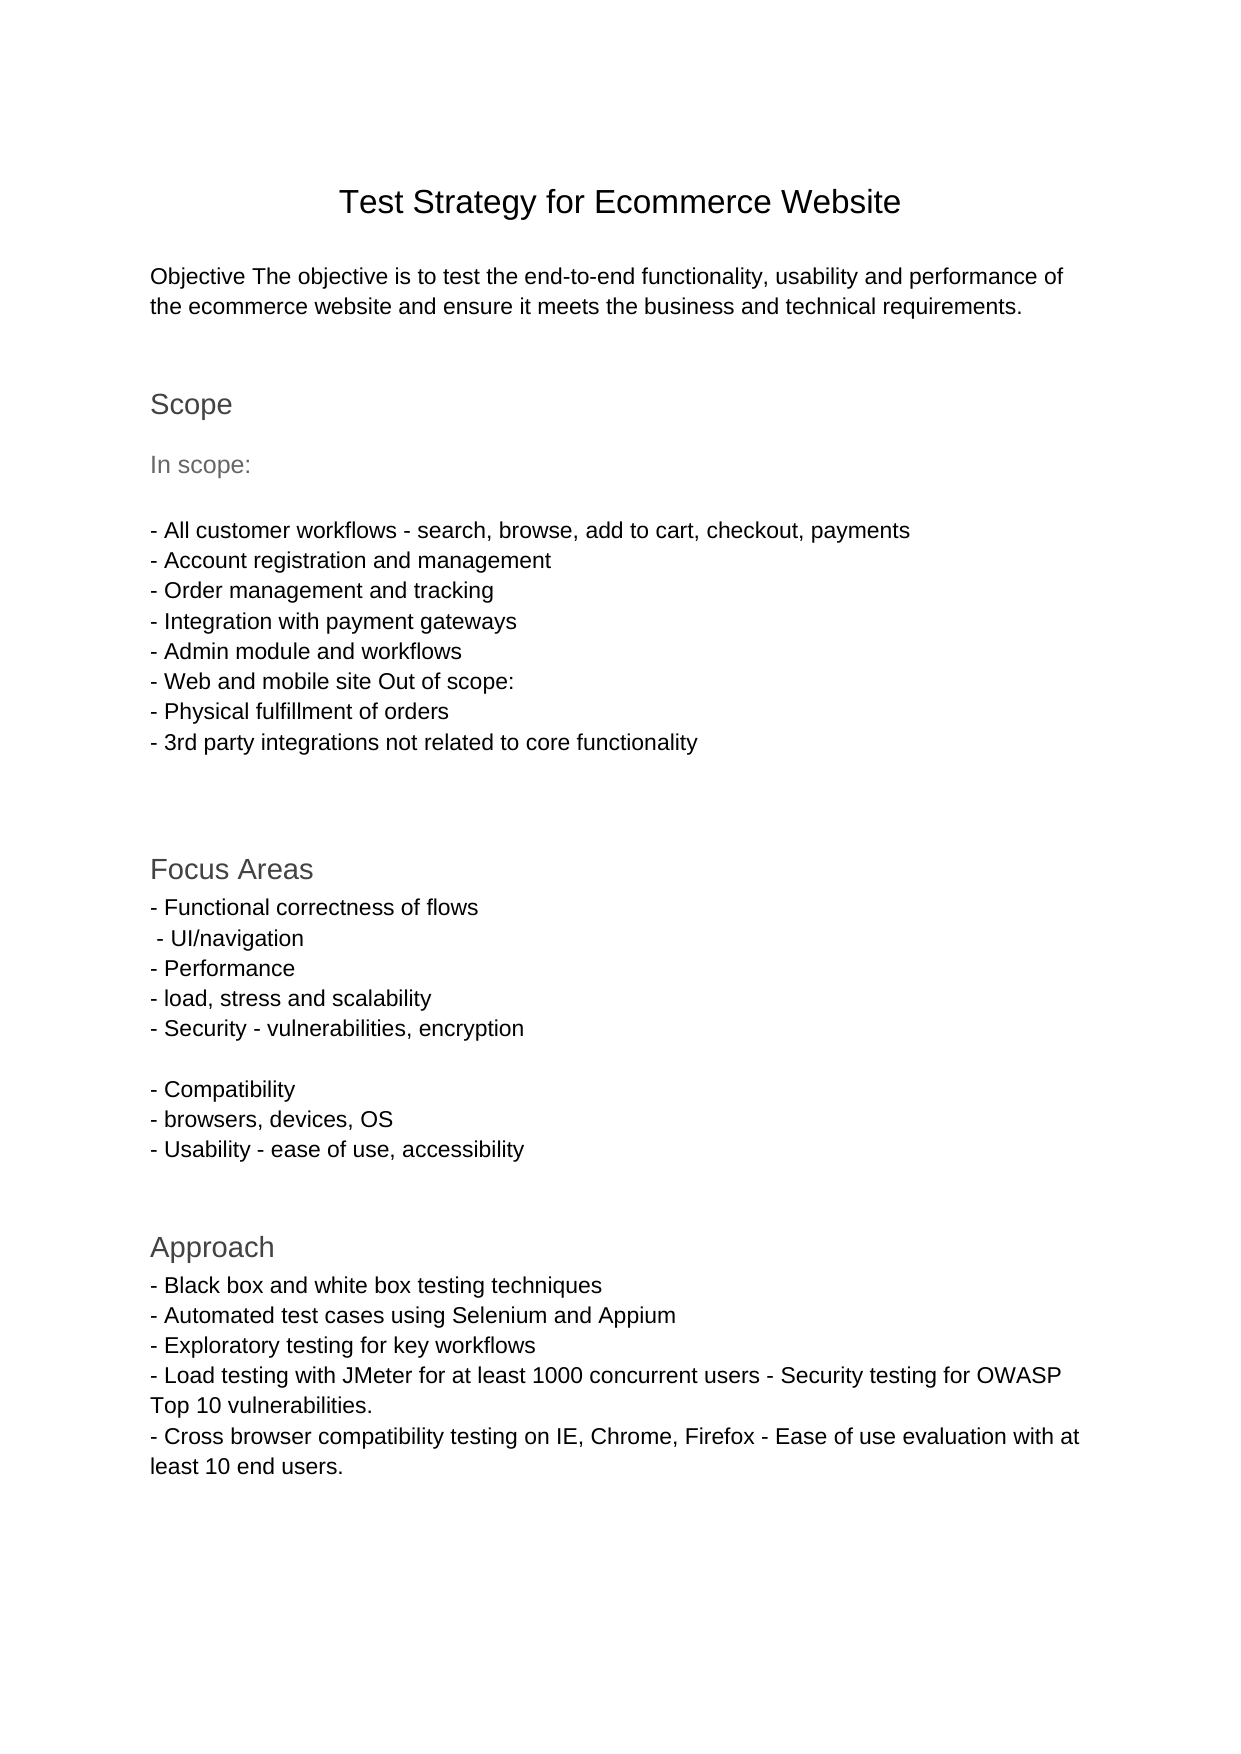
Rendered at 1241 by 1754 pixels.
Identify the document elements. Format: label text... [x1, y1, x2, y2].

text - 3rd party integrations not related to core functionality [150, 728, 1090, 755]
text - UI/navigation [150, 924, 1090, 951]
text - All customer workflows - search, browse, add to cart, checkout, payments [150, 517, 1090, 543]
text Objective The objective is to test the end-to-end functionality, usability and performance of the ecommerce website and ensure it meets the business and technical requirements. [150, 263, 1090, 319]
text - Exploratory testing for key workflows [150, 1332, 1090, 1358]
text - Black box and white box testing techniques [150, 1272, 1090, 1298]
subtitle Approach [150, 1230, 1090, 1263]
text - Order management and tracking [150, 577, 1090, 604]
subtitle Focus Areas [150, 852, 1090, 886]
text - Usability - ease of use, accessibility [150, 1136, 1090, 1162]
text - Performance [150, 955, 1090, 981]
subtitle Scope [150, 387, 1090, 421]
text - load, stress and scalability [150, 985, 1090, 1011]
text - Physical fulfillment of orders [150, 698, 1090, 724]
text - Admin module and workflows [150, 638, 1090, 664]
text - Cross browser compatibility testing on IE, Chrome, Firefox - Ease of use evaluation with at least 10 end users. [150, 1423, 1090, 1479]
subtitle In scope: [150, 450, 1090, 478]
text - Load testing with JMeter for at least 1000 concurrent users - Security testing for OWASP Top 10 vulnerabilities. [150, 1362, 1090, 1419]
text - Integration with payment gateways [150, 608, 1090, 634]
text - Automated test cases using Selenium and Appium [150, 1302, 1090, 1328]
text - browsers, devices, OS [150, 1106, 1090, 1132]
subtitle Test Strategy for Ecommerce Website [150, 182, 1090, 220]
text - Functional correctness of flows [150, 894, 1090, 921]
text - Account registration and management [150, 547, 1090, 573]
text - Security - vulnerabilities, encryption [150, 1015, 1090, 1041]
text - Compatibility [150, 1076, 1090, 1102]
text - Web and mobile site Out of scope: [150, 668, 1090, 694]
